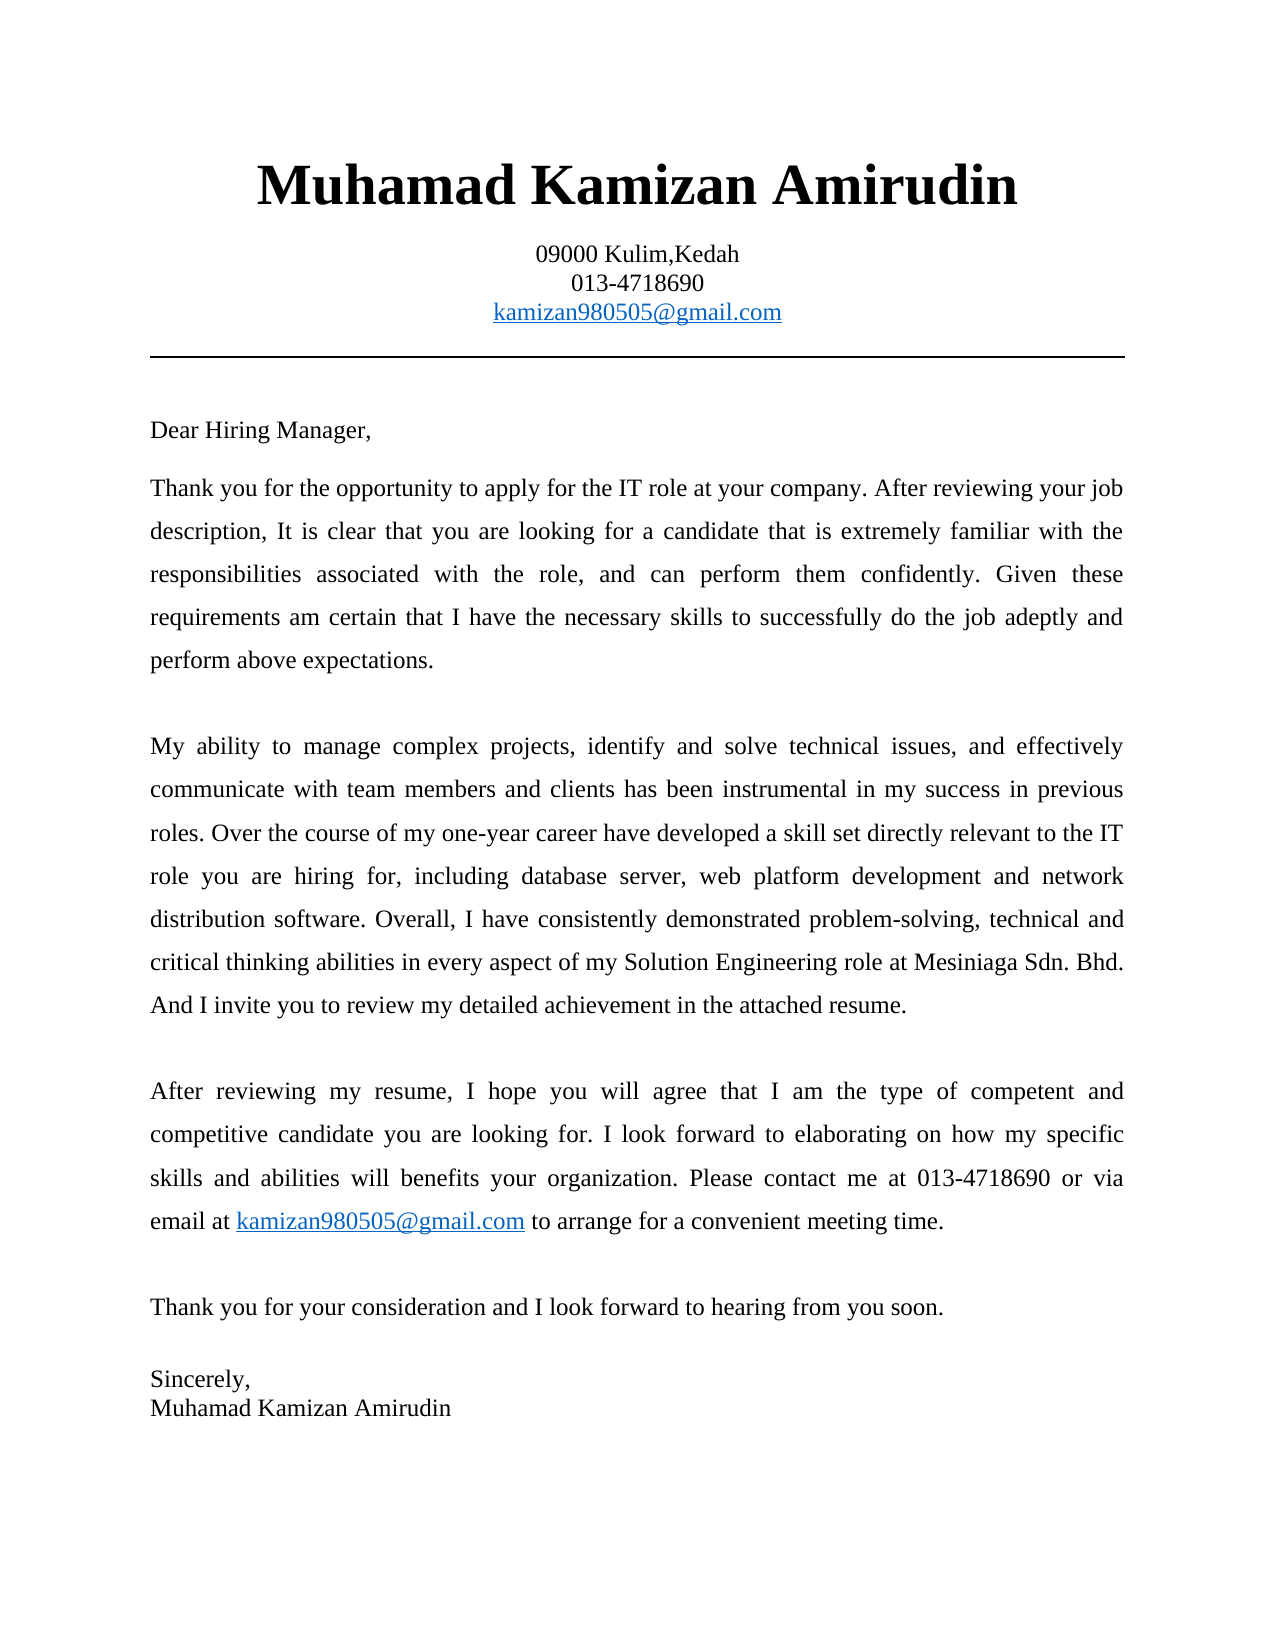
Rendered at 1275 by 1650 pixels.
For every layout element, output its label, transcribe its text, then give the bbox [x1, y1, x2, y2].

text Sincerely, [150, 1364, 1125, 1393]
text kamizan980505@gmail.com [150, 297, 1125, 325]
text 09000 Kulim,Kedah [150, 239, 1125, 268]
text After reviewing my resume, I hope you will agree that I am the type of competent and competitive candidate you are looking for. I look forward to elaborating on how my specific skills and abilities will benefits your organization. Please contact me at 013-4718690 or via email at kamizan980505@gmail.com to arrange for a convenient meeting time. [150, 1076, 1125, 1234]
text 013-4718690 [150, 268, 1125, 297]
text Thank you for the opportunity to apply for the IT role at your company. After reviewing your job description, It is clear that you are looking for a candidate that is extremely familiar with the responsibilities associated with the role, and can perform them confidently. Given these requirements am certain that I have the necessary skills to successfully do the job adeptly and perform above expectations. [150, 473, 1125, 674]
text Thank you for your consideration and I look forward to hearing from you soon. [150, 1292, 1125, 1321]
text Dear Hiring Manager, [150, 415, 1125, 444]
text Muhamad Kamizan Amirudin [150, 150, 1125, 217]
text Muhamad Kamizan Amirudin [150, 1393, 1125, 1421]
text My ability to manage complex projects, identify and solve technical issues, and effectively communicate with team members and clients has been instrumental in my success in previous roles. Over the course of my one-year career have developed a skill set directly relevant to the IT role you are hiring for, including database server, web platform development and network distribution software. Overall, I have consistently demonstrated problem-solving, technical and critical thinking abilities in every aspect of my Solution Engineering role at Mesiniaga Sdn. Bhd. And I invite you to review my detailed achievement in the attached resume. [150, 731, 1125, 1019]
